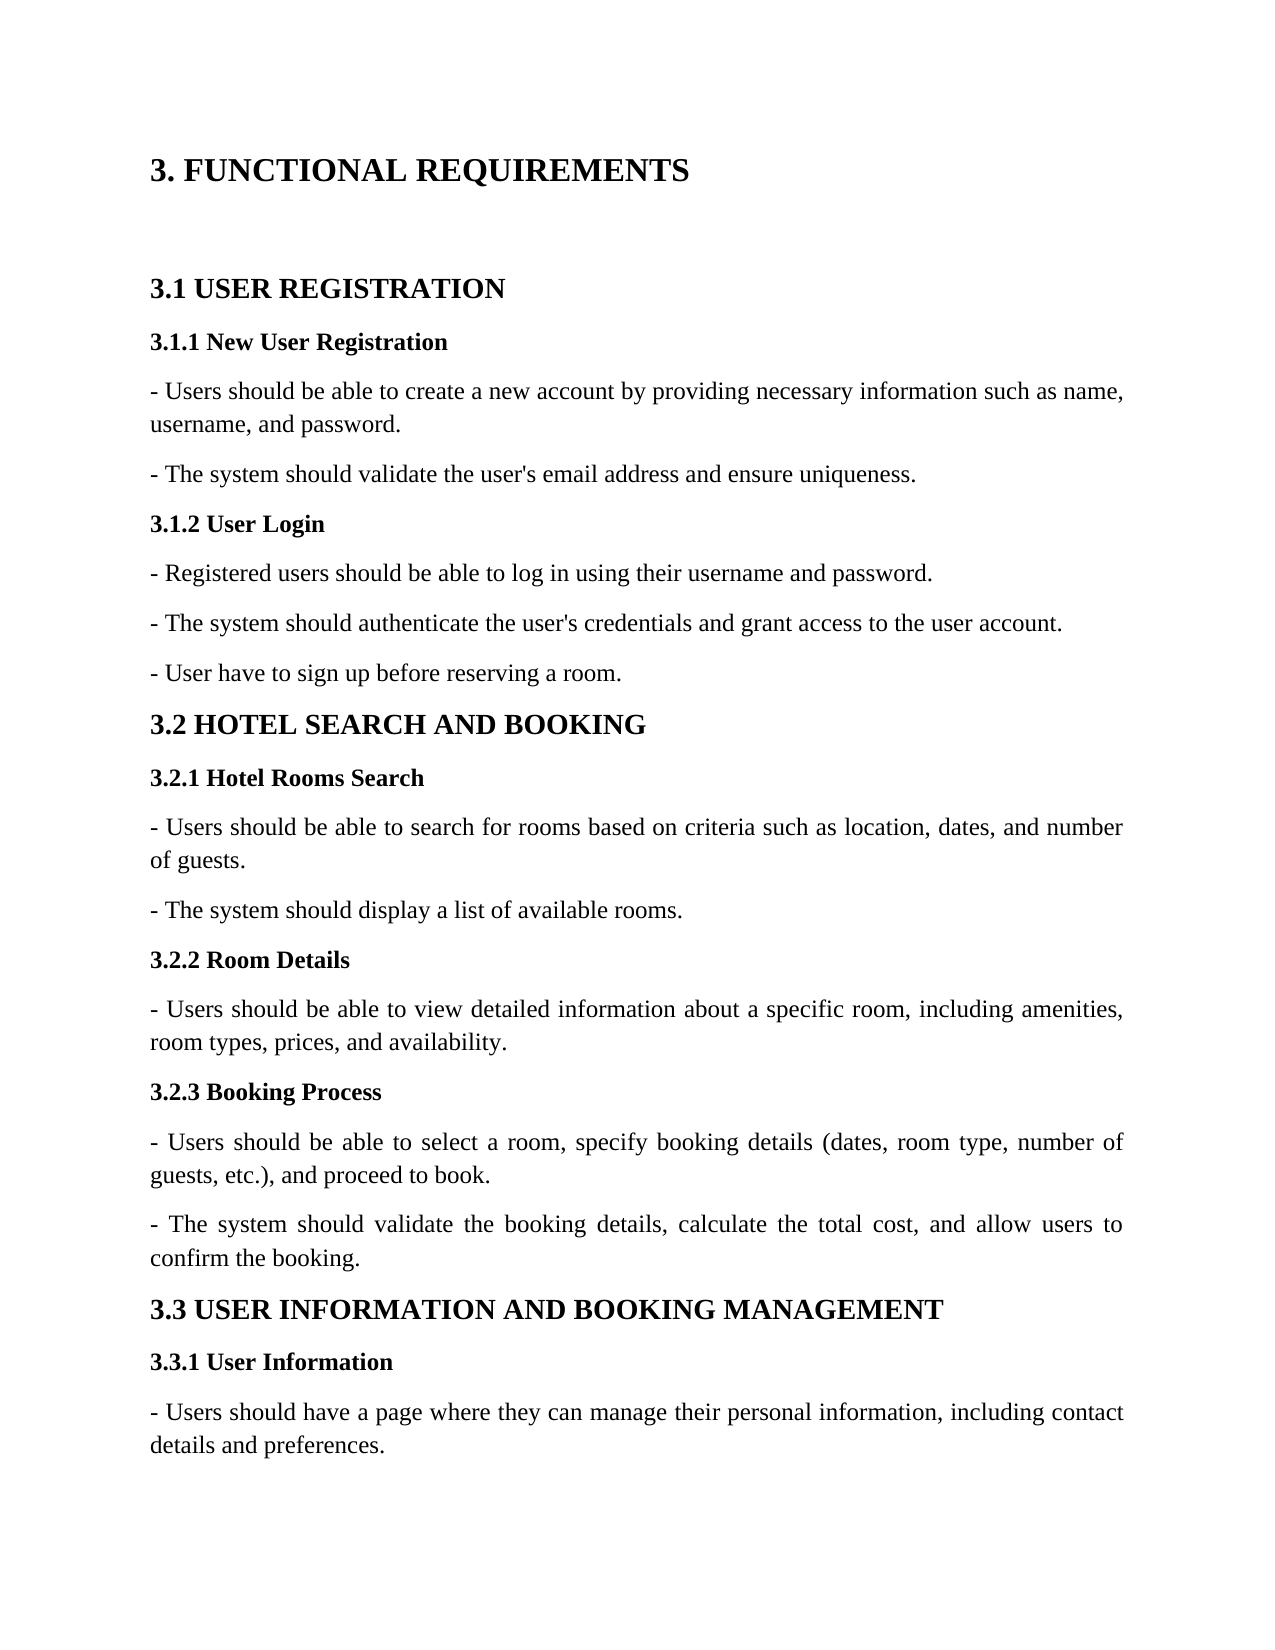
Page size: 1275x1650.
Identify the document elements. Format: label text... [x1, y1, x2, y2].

text - Users should be able to create a new account by providing necessary information such as name, username, and password. [150, 376, 1125, 438]
text - Users should be able to search for rooms based on criteria such as location, dates, and number of guests. [150, 812, 1125, 874]
text - Users should be able to view detailed information about a specific room, including amenities, room types, prices, and availability. [150, 994, 1125, 1056]
text - The system should validate the user's email address and ensure uniqueness. [150, 459, 1125, 488]
text 3.1.1 New User Registration [150, 327, 1125, 355]
text - The system should authenticate the user's credentials and grant access to the user account. [150, 608, 1125, 637]
text 3.2.3 Booking Process [150, 1077, 1125, 1106]
text - User have to sign up before reserving a room. [150, 658, 1125, 687]
text 3.3.1 User Information [150, 1347, 1125, 1376]
text 3. FUNCTIONAL REQUIREMENTS [150, 150, 1125, 188]
text 3.1.2 User Login [150, 509, 1125, 537]
text 3.3 USER INFORMATION AND BOOKING MANAGEMENT [150, 1292, 1125, 1326]
text - The system should validate the booking details, calculate the total cost, and allow users to confirm the booking. [150, 1209, 1125, 1271]
text - Users should be able to select a room, specify booking details (dates, room type, number of guests, etc.), and proceed to book. [150, 1127, 1125, 1189]
text 3.1 USER REGISTRATION [150, 271, 1125, 305]
text 3.2.1 Hotel Rooms Search [150, 763, 1125, 791]
text 3.2.2 Room Details [150, 945, 1125, 973]
text - Users should have a page where they can manage their personal information, including contact details and preferences. [150, 1397, 1125, 1459]
text - Registered users should be able to log in using their username and password. [150, 558, 1125, 587]
text 3.2 HOTEL SEARCH AND BOOKING [150, 707, 1125, 741]
text - The system should display a list of available rooms. [150, 895, 1125, 924]
